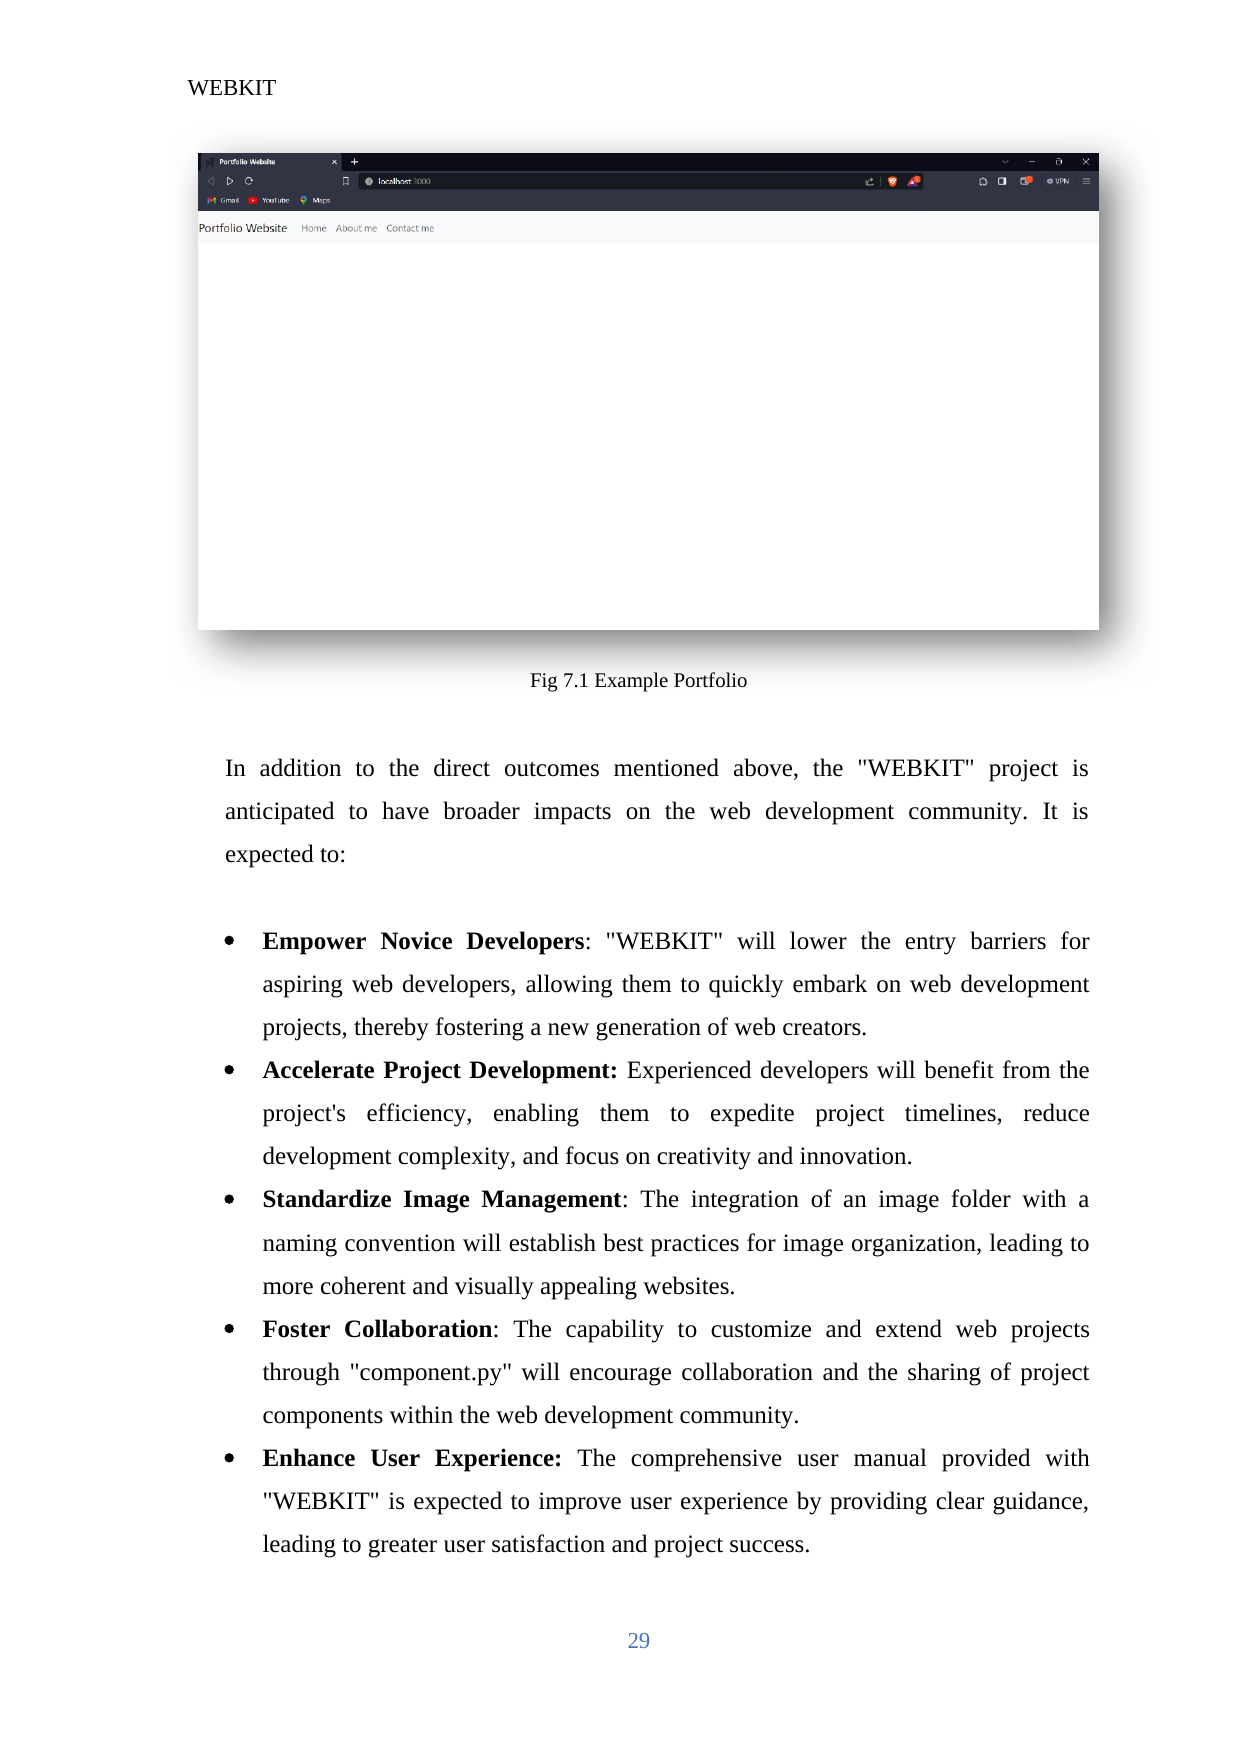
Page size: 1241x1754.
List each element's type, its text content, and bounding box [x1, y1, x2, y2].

picture [198, 153, 1099, 630]
list Standardize Image Management: The integration of an image folder with a naming convention will establish best practices for image organization, leading to more coherent and visually appealing websites. [225, 1184, 1090, 1299]
list Enhance User Experience: The comprehensive user manual provided with "WEBKIT" is expected to improve user experience by providing clear guidance, leading to greater user satisfaction and project success. [225, 1443, 1090, 1558]
list Empower Novice Developers: "WEBKIT" will lower the entry barriers for aspiring web developers, allowing them to quickly embark on web development projects, thereby fostering a new generation of web creators. [225, 926, 1090, 1041]
list Foster Collaboration: The capability to customize and extend web projects through "component.py" will encourage collaboration and the sharing of project components within the web development community. [225, 1314, 1090, 1429]
list Accelerate Project Development: Experienced developers will benefit from the project's efficiency, enabling them to expedite project timelines, reduce development complexity, and focus on creativity and innovation. [225, 1055, 1090, 1170]
text Fig 7.1 Example Portfolio [187, 667, 1090, 692]
text In addition to the direct outcomes mentioned above, the "WEBKIT" project is anticipated to have broader impacts on the web development community. It is expected to: [225, 753, 1090, 868]
